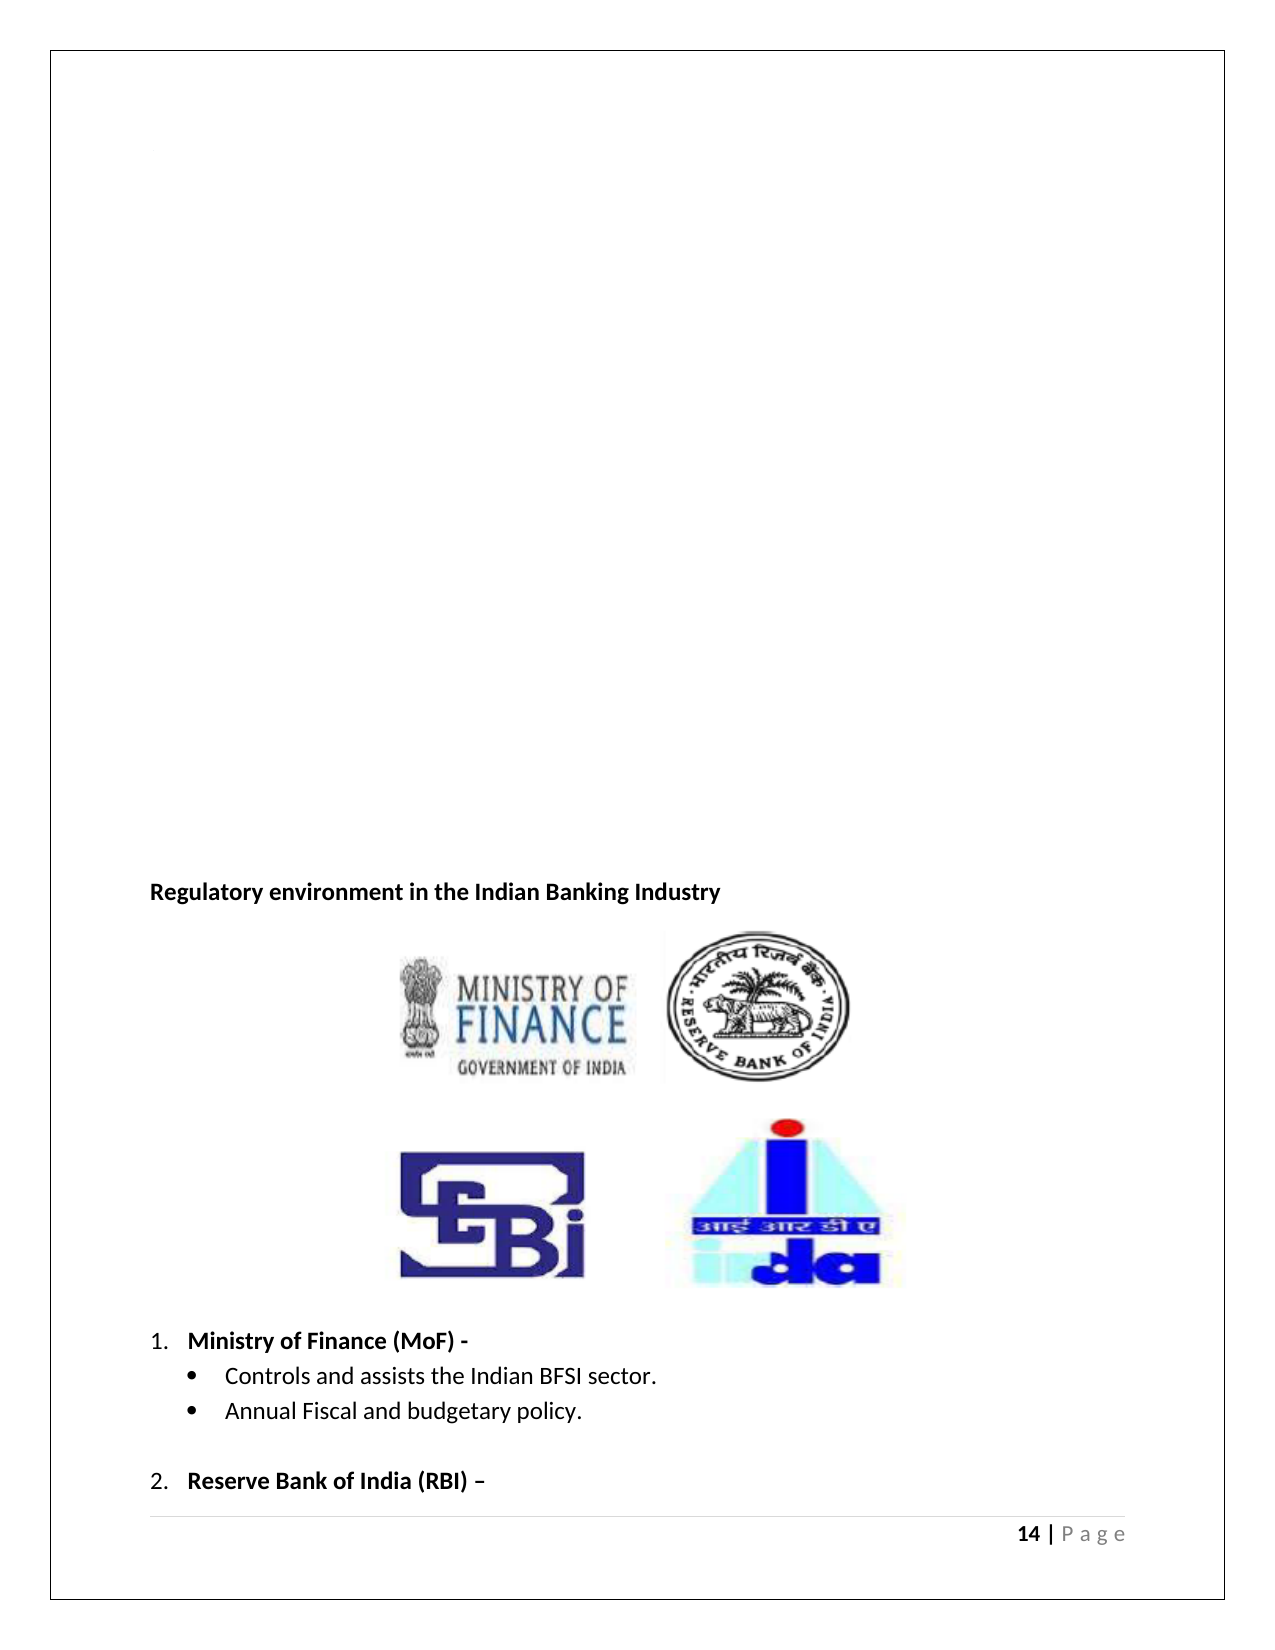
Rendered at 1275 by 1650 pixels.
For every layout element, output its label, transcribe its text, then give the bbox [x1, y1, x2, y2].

list Controls and assists the Indian BFSI sector. [187, 1360, 1125, 1391]
list Reserve Bank of India (RBI) – [150, 1465, 1125, 1496]
text Regulatory environment in the Indian Banking Industry [150, 876, 1125, 907]
list Annual Fiscal and budgetary policy. [187, 1395, 1125, 1426]
picture [373, 1111, 936, 1321]
picture [383, 911, 892, 1093]
list Ministry of Finance (MoF) - [150, 1325, 1125, 1356]
